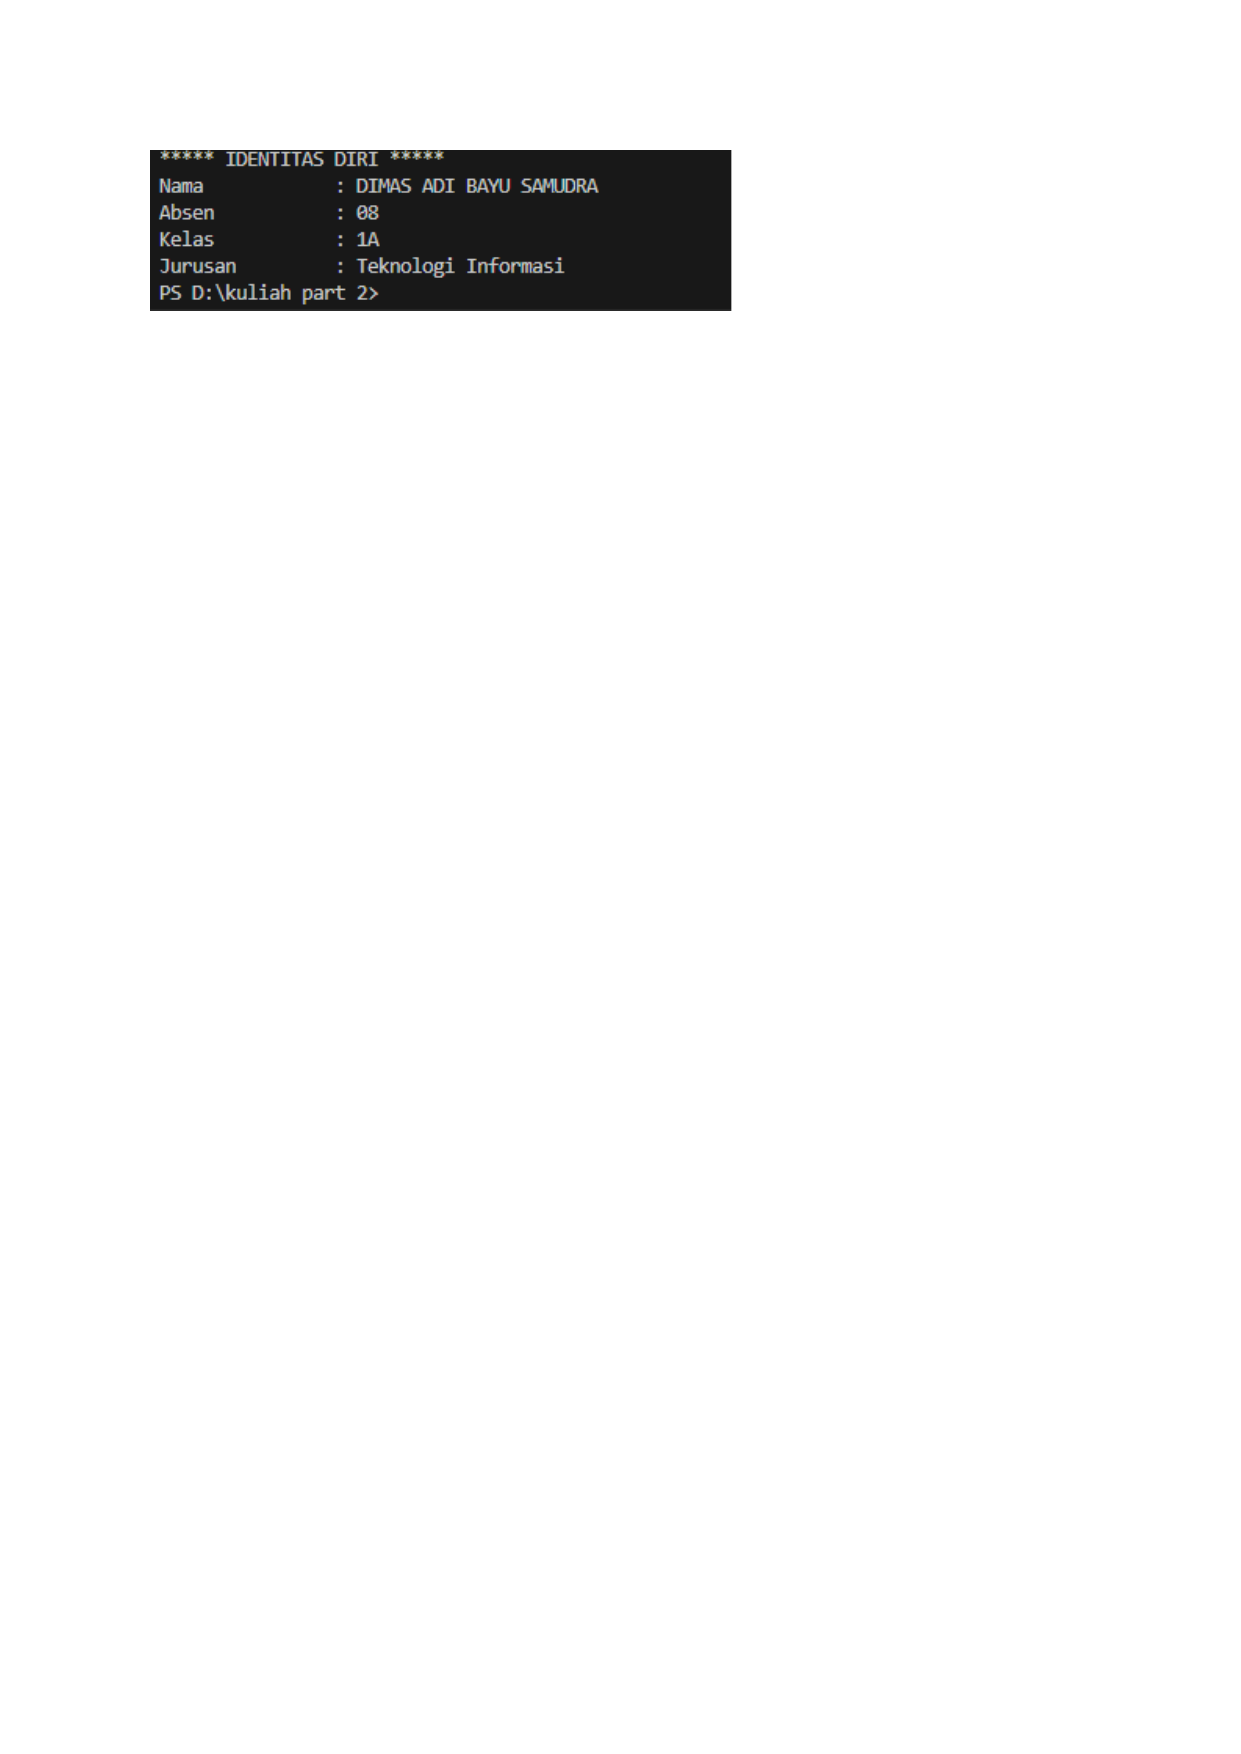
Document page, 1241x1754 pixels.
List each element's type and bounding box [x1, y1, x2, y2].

picture [150, 150, 732, 311]
